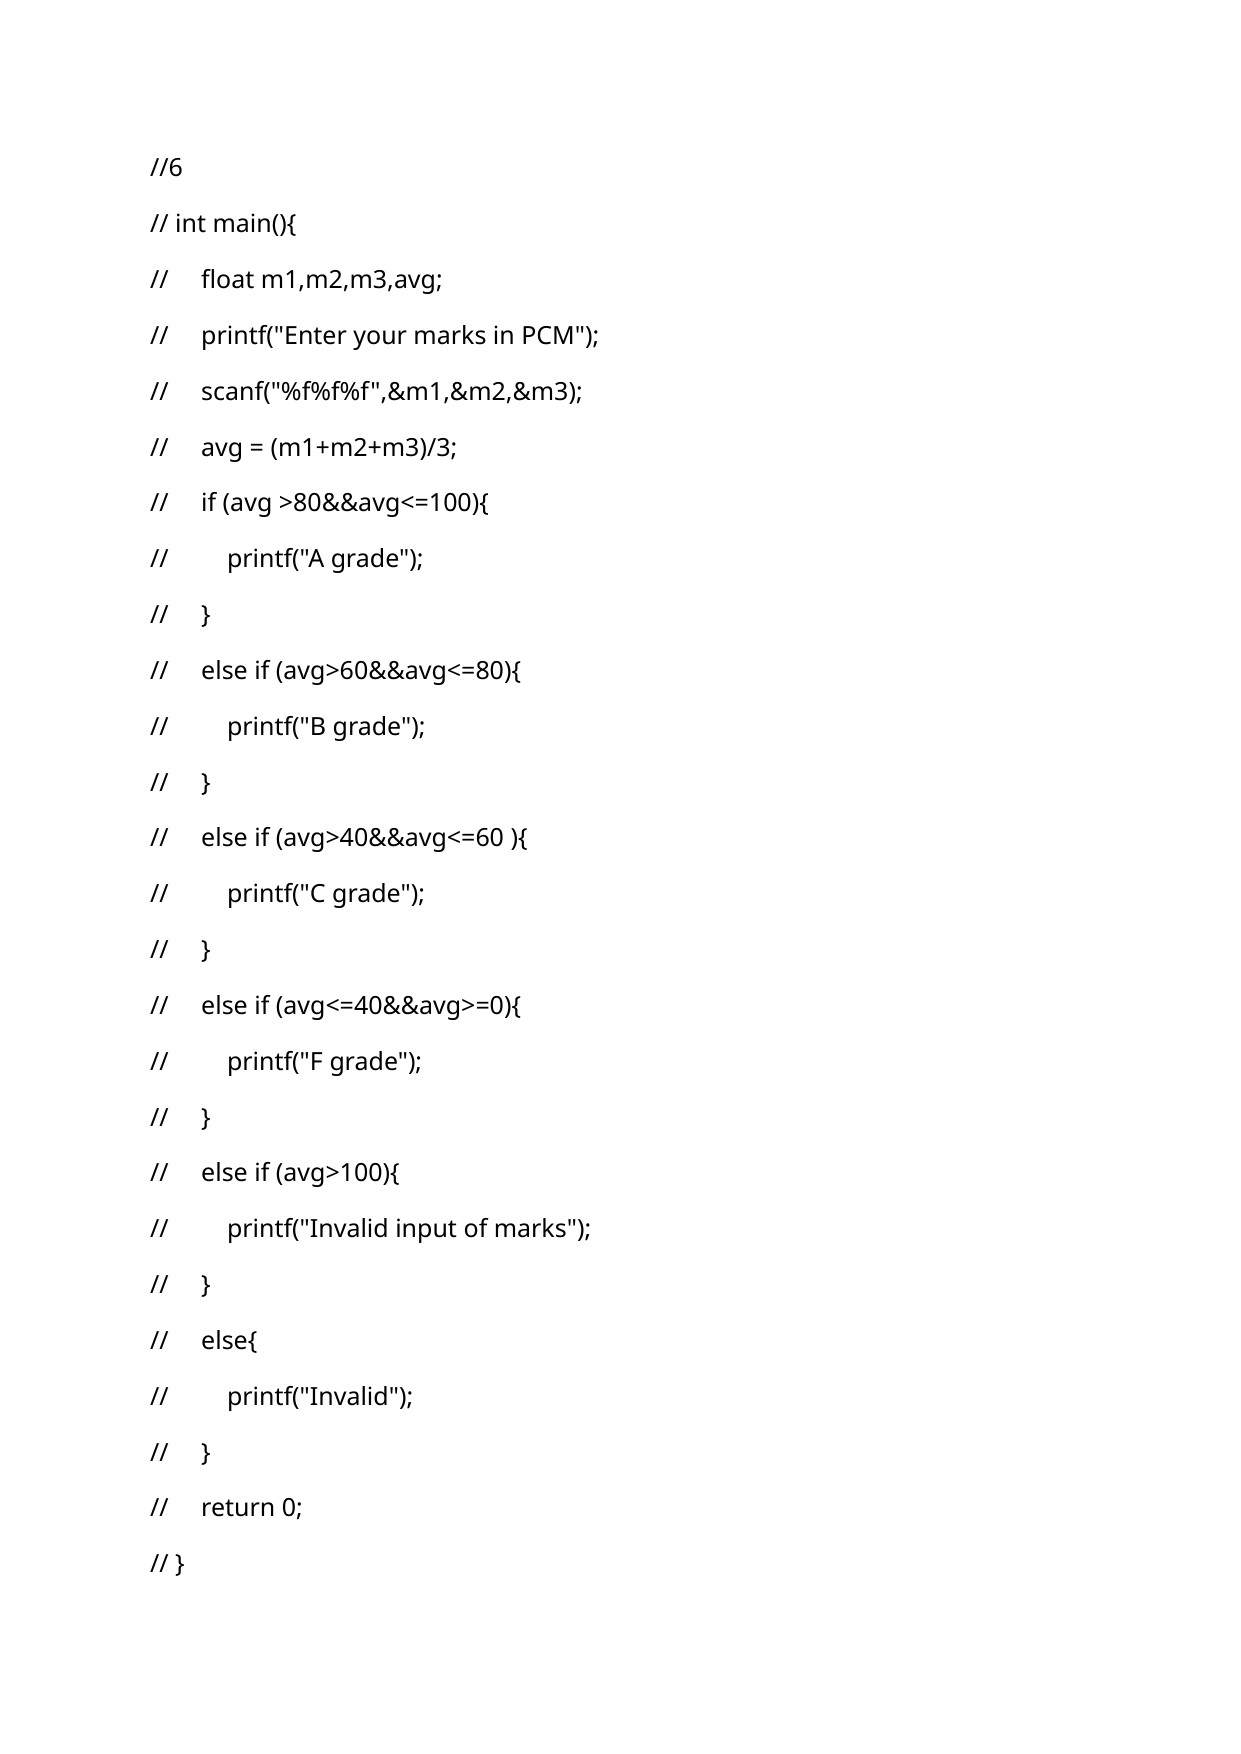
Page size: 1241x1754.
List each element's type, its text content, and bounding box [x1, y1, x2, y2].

text // int main(){ [150, 206, 1090, 240]
text // } [150, 597, 1090, 631]
text // else if (avg>100){ [150, 1155, 1090, 1189]
text // return 0; [150, 1490, 1090, 1524]
text // } [150, 764, 1090, 798]
text // else if (avg<=40&&avg>=0){ [150, 987, 1090, 1022]
text // } [150, 1546, 1090, 1580]
text // printf("B grade"); [150, 708, 1090, 742]
text // scanf("%f%f%f",&m1,&m2,&m3); [150, 373, 1090, 407]
text // printf("C grade"); [150, 876, 1090, 910]
text // float m1,m2,m3,avg; [150, 262, 1090, 296]
text // printf("F grade"); [150, 1043, 1090, 1077]
text // } [150, 1434, 1090, 1468]
text // } [150, 1267, 1090, 1301]
text // avg = (m1+m2+m3)/3; [150, 429, 1090, 463]
text // else if (avg>40&&avg<=60 ){ [150, 820, 1090, 854]
text //6 [150, 150, 1090, 184]
text // else if (avg>60&&avg<=80){ [150, 652, 1090, 687]
text // printf("Enter your marks in PCM"); [150, 317, 1090, 352]
text // printf("Invalid"); [150, 1378, 1090, 1412]
text // printf("A grade"); [150, 541, 1090, 575]
text // } [150, 1099, 1090, 1133]
text // else{ [150, 1322, 1090, 1357]
text // if (avg >80&&avg<=100){ [150, 485, 1090, 519]
text // printf("Invalid input of marks"); [150, 1211, 1090, 1245]
text // } [150, 932, 1090, 966]
